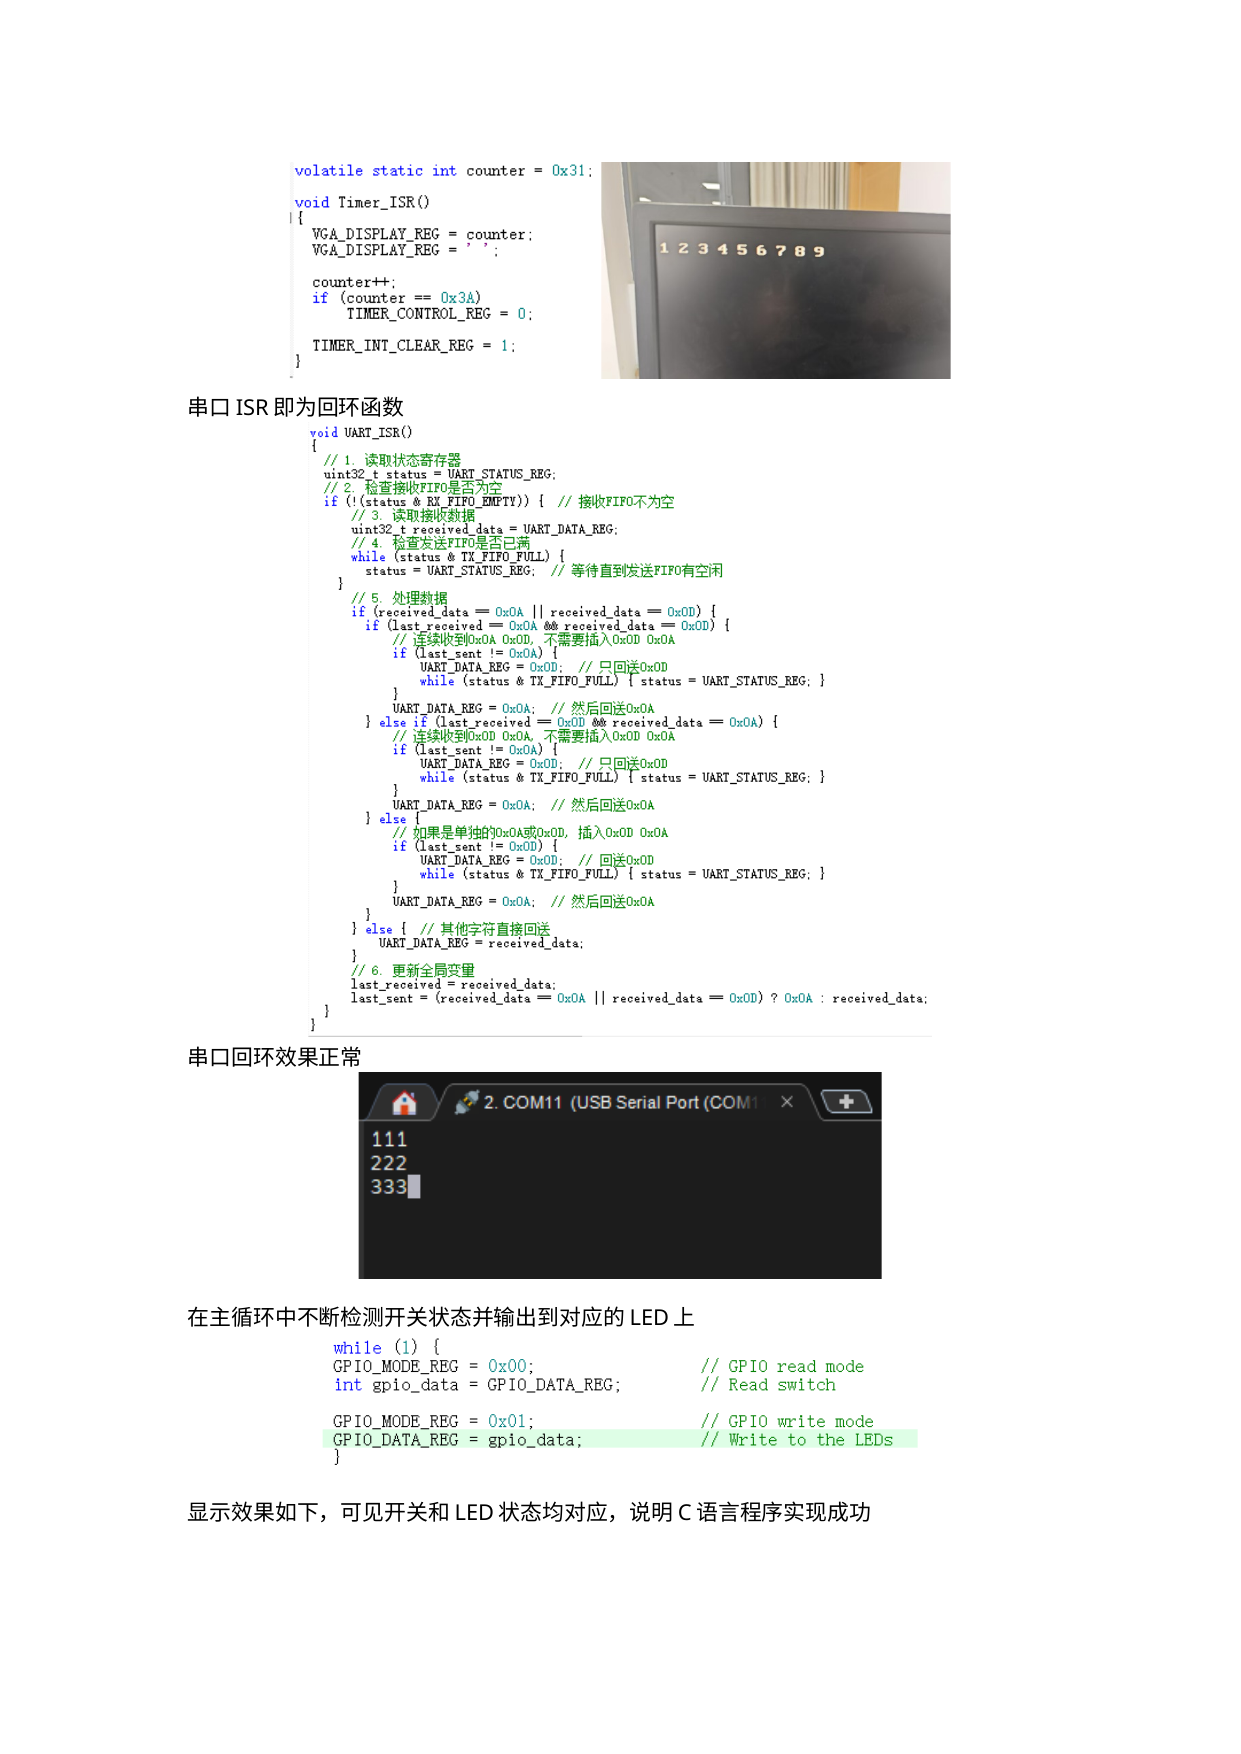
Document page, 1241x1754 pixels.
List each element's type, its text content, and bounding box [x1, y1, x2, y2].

text 显示效果如下，可见开关和LED状态均对应，说明C语言程序实现成功 [187, 1494, 1053, 1527]
picture [308, 422, 932, 1037]
picture [289, 162, 951, 379]
text 在主循环中不断检测开关状态并输出到对应的LED上 [187, 1299, 1053, 1332]
text 串口回环效果正常 [187, 1039, 1053, 1072]
picture [358, 1072, 882, 1279]
picture [322, 1332, 918, 1479]
text 串口ISR即为回环函数 [187, 389, 1053, 422]
